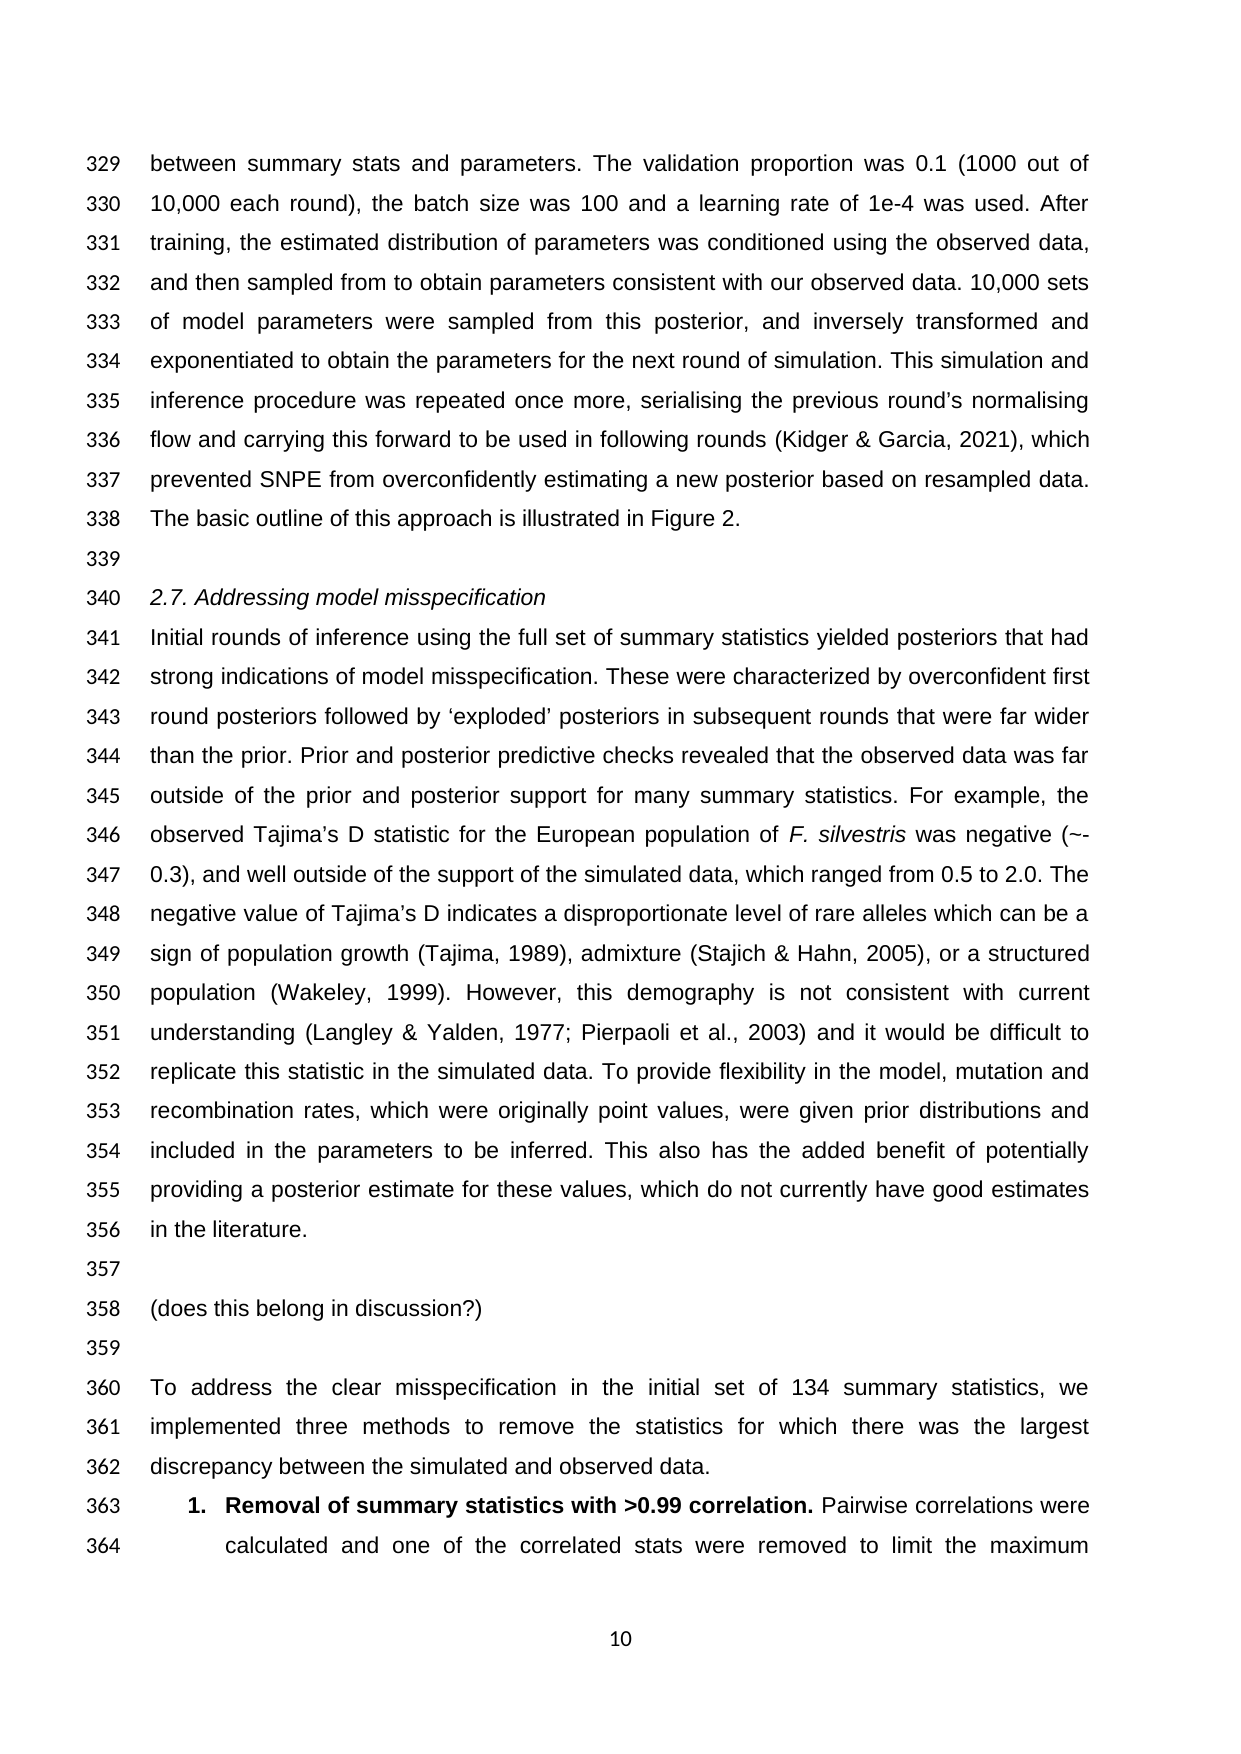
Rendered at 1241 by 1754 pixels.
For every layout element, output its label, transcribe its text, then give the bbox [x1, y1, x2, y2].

text 2.7. Addressing model misspecification [150, 584, 1090, 611]
text (does this belong in discussion?) [150, 1295, 1090, 1321]
